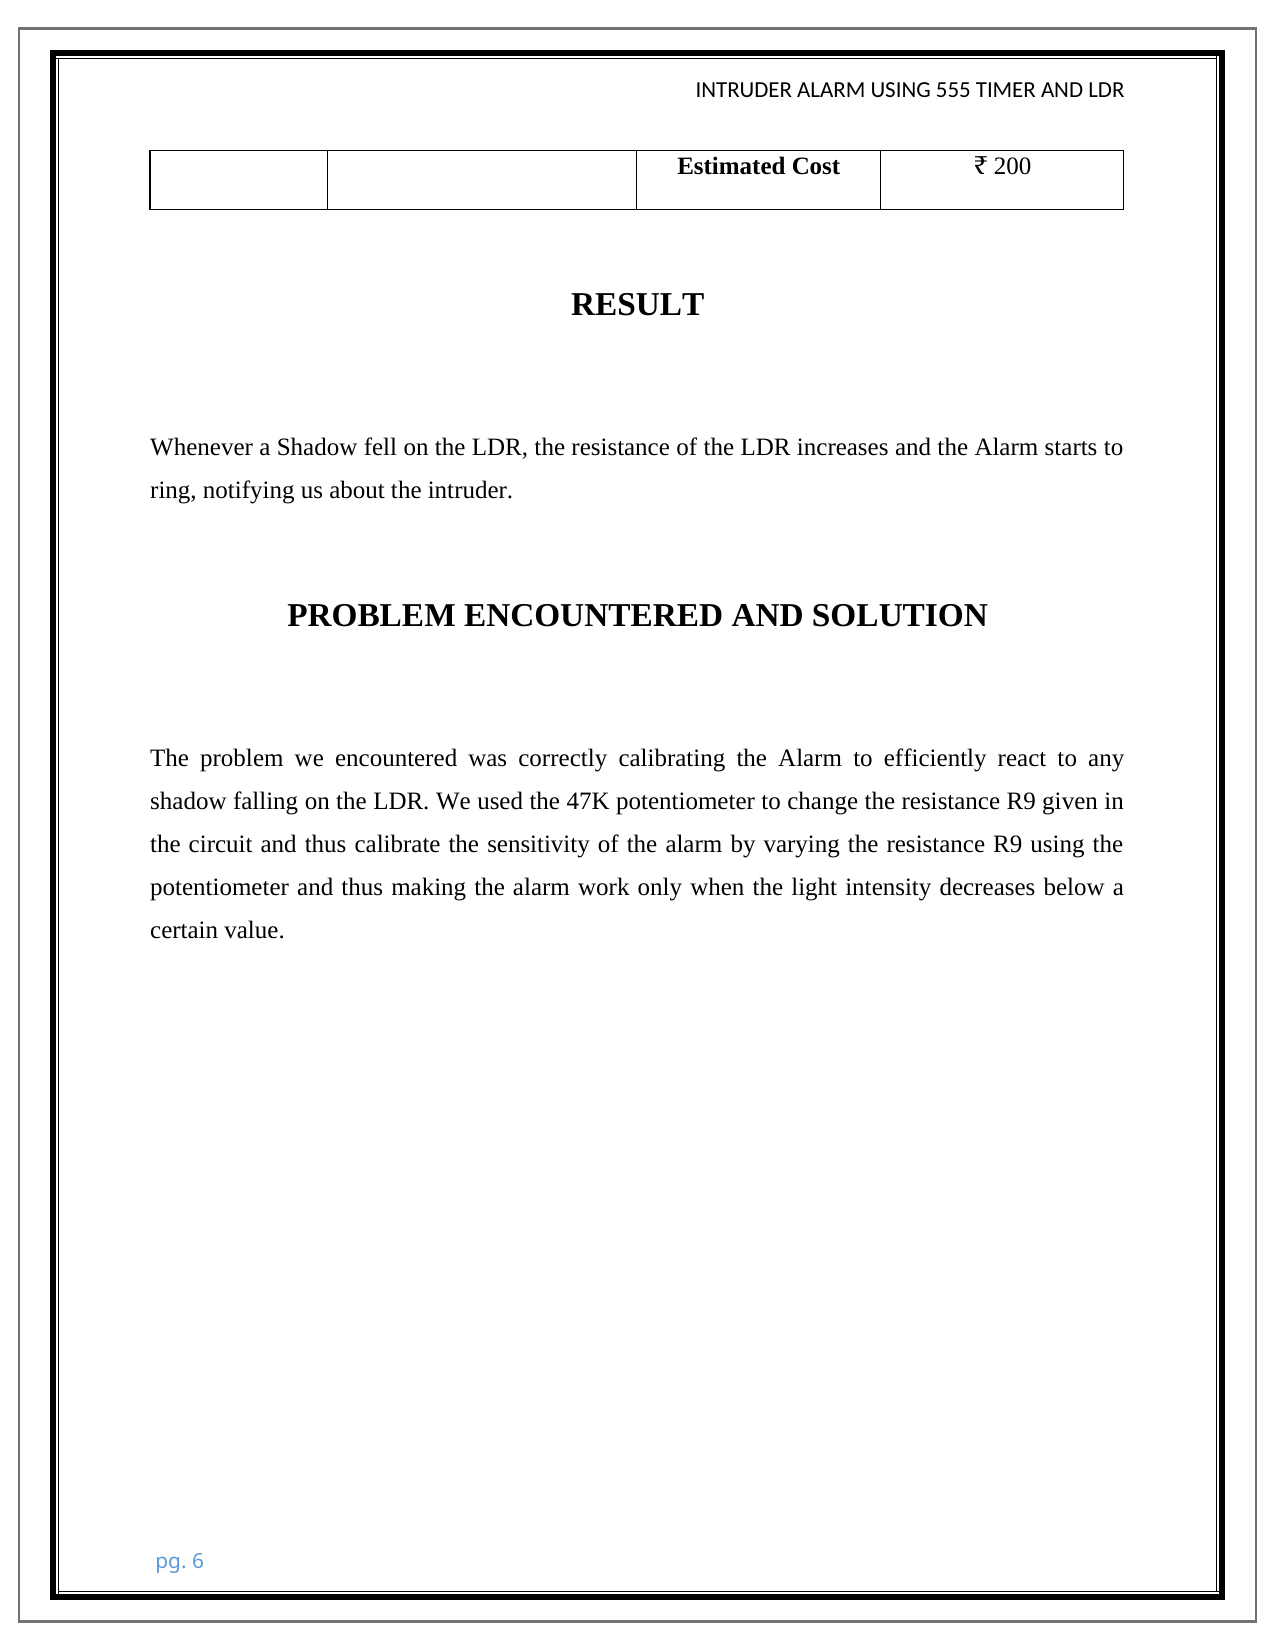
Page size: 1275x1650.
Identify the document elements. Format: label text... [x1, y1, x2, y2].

text Whenever a Shadow fell on the LDR, the resistance of the LDR increases and the Alarm starts to ring, notifying us about the intruder. [150, 432, 1125, 504]
table_cell [328, 151, 636, 208]
table_cell [151, 151, 327, 208]
table_cell Estimated Cost [637, 151, 880, 208]
text The problem we encountered was correctly calibrating the Alarm to efficiently react to any shadow falling on the LDR. We used the 47K potentiometer to change the resistance R9 given in the circuit and thus calibrate the sensitivity of the alarm by varying the resistance R9 using the potentiometer and thus making the alarm work only when the light intensity decreases below a certain value. [150, 743, 1125, 944]
text PROBLEM ENCOUNTERED AND SOLUTION [150, 595, 1125, 633]
text RESULT [150, 284, 1125, 322]
table_cell ₹ 200 [881, 151, 1123, 208]
